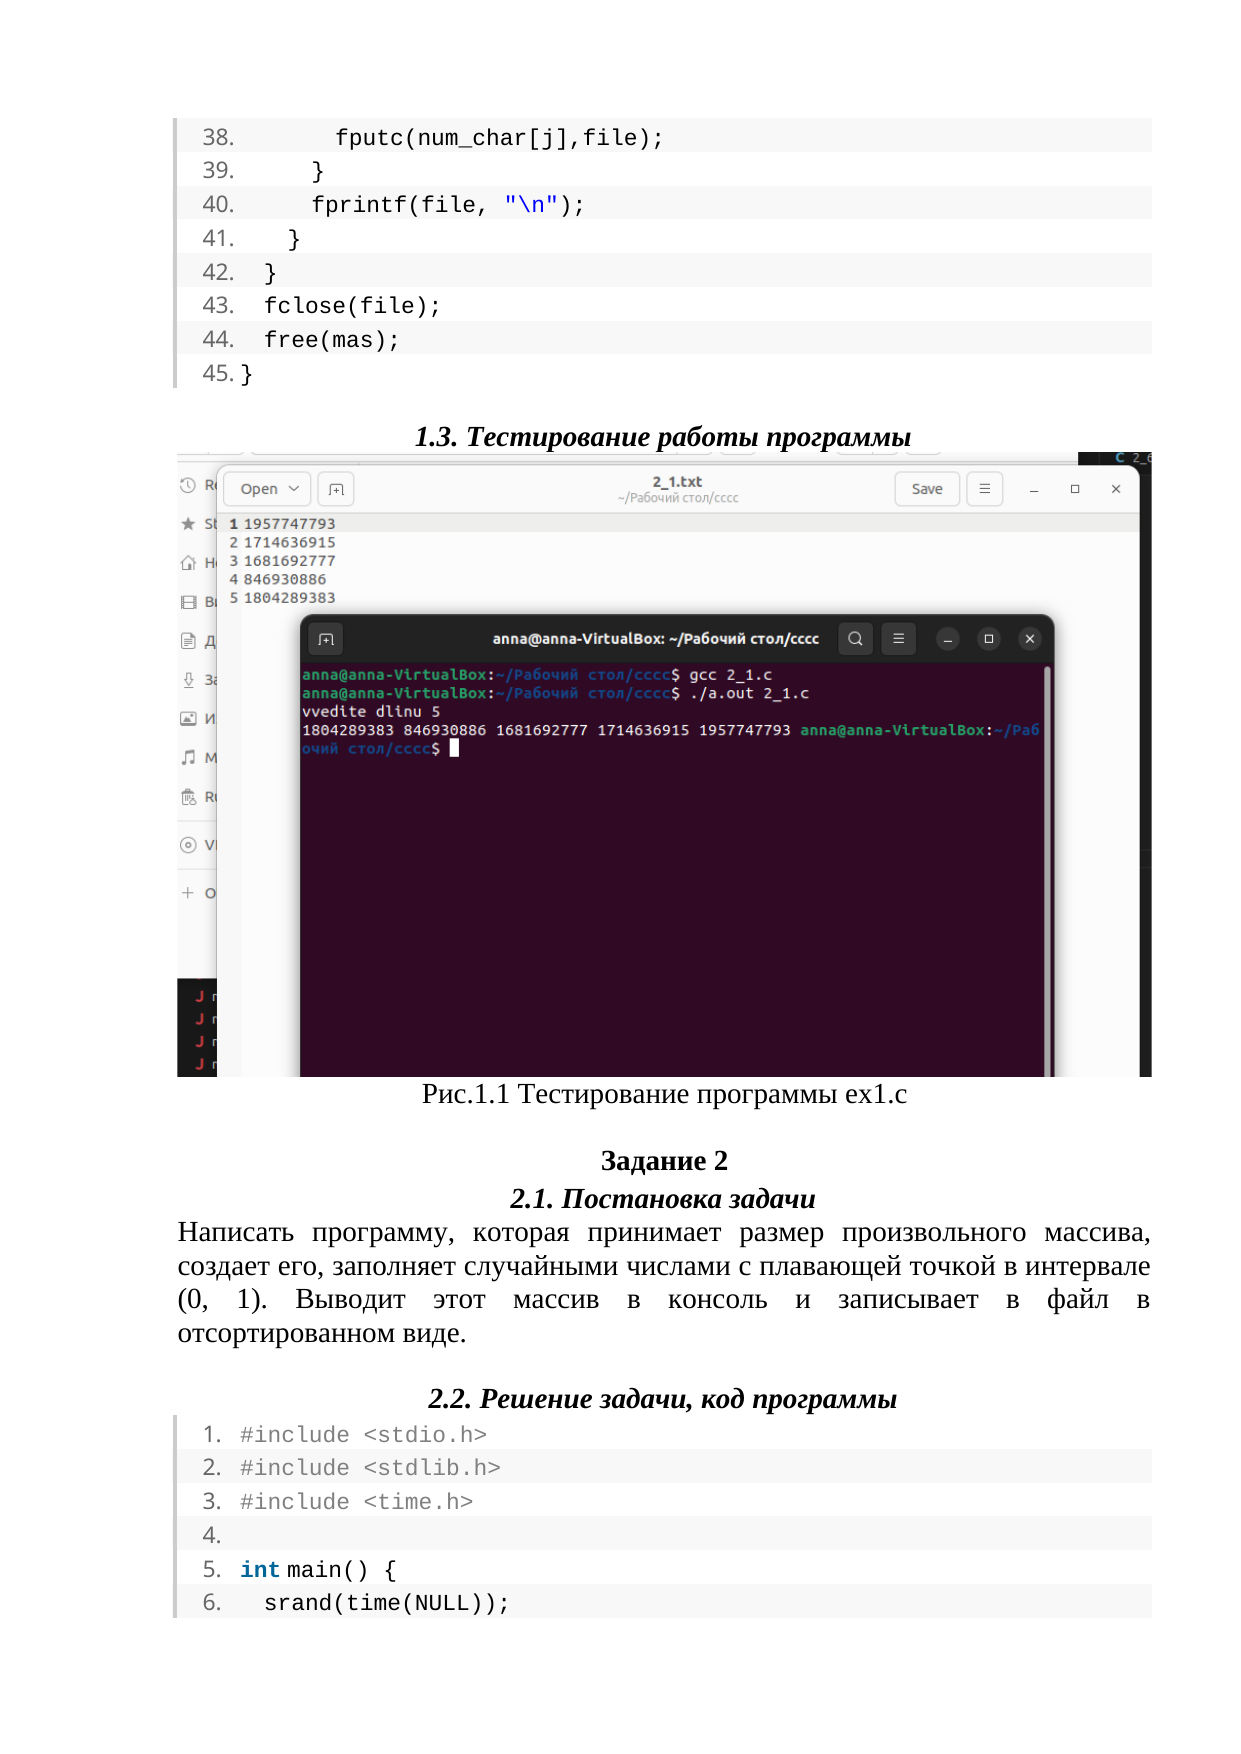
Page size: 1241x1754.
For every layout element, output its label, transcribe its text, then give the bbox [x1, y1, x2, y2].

list #include <stdio.h> [177, 1415, 1152, 1449]
list } [177, 219, 1152, 253]
subtitle 1.3. Тестирование работы программы [177, 419, 1152, 452]
subtitle 2.1. Постановка задачи [177, 1181, 1152, 1214]
list } [177, 354, 1152, 388]
list #include <stdlib.h> [177, 1449, 1152, 1483]
subtitle 2.2. Решение задачи, код программы [177, 1382, 1152, 1415]
list } [177, 152, 1152, 186]
picture [177, 452, 1152, 1077]
text Рис.1.1 Тестирование программы ex1.c [177, 1077, 1152, 1110]
list fclose(file); [177, 287, 1152, 321]
list fputc(num_char[j],file); [177, 118, 1152, 152]
list Написать программу, которая принимает размер произвольного массива, создает его, заполняет случайными числами с плавающей точкой в интервале (0, 1). Выводит этот массив в консоль и записывает в файл в отсортированном виде. [177, 1214, 1152, 1349]
list int main() { [177, 1550, 1152, 1584]
list srand(time(NULL)); [177, 1584, 1152, 1618]
subtitle Задание 2 [177, 1143, 1152, 1177]
list } [177, 253, 1152, 287]
list fprintf(file, "\n"); [177, 186, 1152, 219]
list free(mas); [177, 321, 1152, 354]
list #include <time.h> [177, 1483, 1152, 1516]
